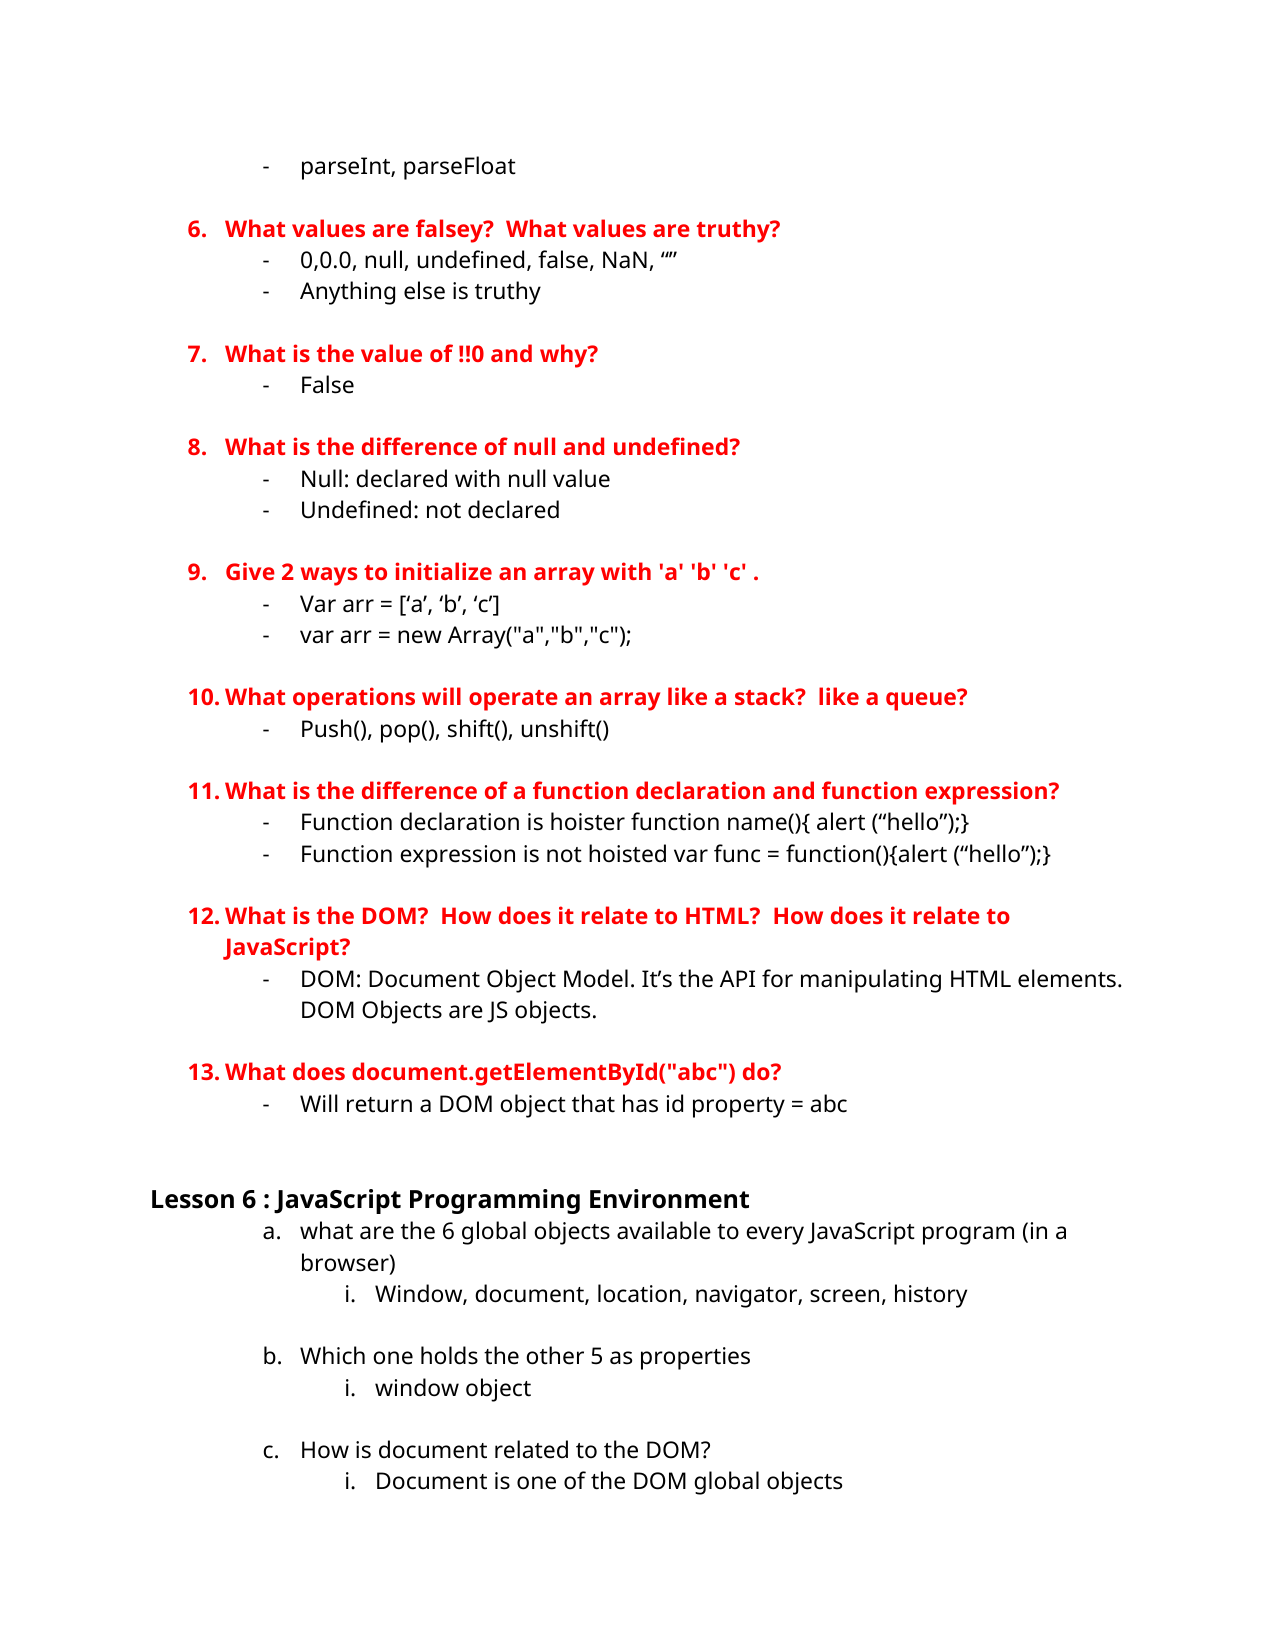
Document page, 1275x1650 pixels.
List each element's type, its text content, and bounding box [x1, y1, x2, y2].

list 0,0.0, null, undefined, false, NaN, “” [262, 244, 1125, 275]
list Function expression is not hoisted var func = function(){alert (“hello”);} [262, 837, 1125, 869]
list Push(), pop(), shift(), unshift() [262, 712, 1125, 744]
list DOM: Document Object Model. It’s the API for manipulating HTML elements. DOM Objects are JS objects. [262, 962, 1125, 1025]
list Will return a DOM object that has id property = abc [262, 1087, 1125, 1119]
list Function declaration is hoister function name(){ alert (“hello”);} [262, 806, 1125, 837]
list Var arr = [‘a’, ‘b’, ‘c’] [262, 587, 1125, 619]
list What values are falsey? What values are truthy? [187, 212, 1125, 244]
list Which one holds the other 5 as properties [262, 1340, 1125, 1372]
list what are the 6 global objects available to every JavaScript program (in a browser) [262, 1215, 1125, 1278]
list How is document related to the DOM? [262, 1434, 1125, 1465]
list What is the difference of a function declaration and function expression? [187, 775, 1125, 806]
list Window, document, location, navigator, screen, history [356, 1278, 1125, 1309]
list Document is one of the DOM global objects [356, 1465, 1125, 1497]
list parseInt, parseFloat [262, 150, 1125, 181]
list window object [356, 1372, 1125, 1403]
text Lesson 6 : JavaScript Programming Environment [150, 1181, 1125, 1215]
list False [262, 369, 1125, 400]
list var arr = new Array("a","b","c"); [262, 619, 1125, 650]
list What operations will operate an array like a stack? like a queue? [187, 681, 1125, 712]
list What is the difference of null and undefined? [187, 431, 1125, 462]
list What does document.getElementById("abc") do? [187, 1056, 1125, 1087]
list What is the DOM? How does it relate to HTML? How does it relate to JavaScript? [187, 900, 1125, 962]
list Undefined: not declared [262, 494, 1125, 525]
list Null: declared with null value [262, 462, 1125, 494]
list Give 2 ways to initialize an array with 'a' 'b' 'c' . [187, 556, 1125, 587]
list Anything else is truthy [262, 275, 1125, 306]
list What is the value of !!0 and why? [187, 337, 1125, 369]
